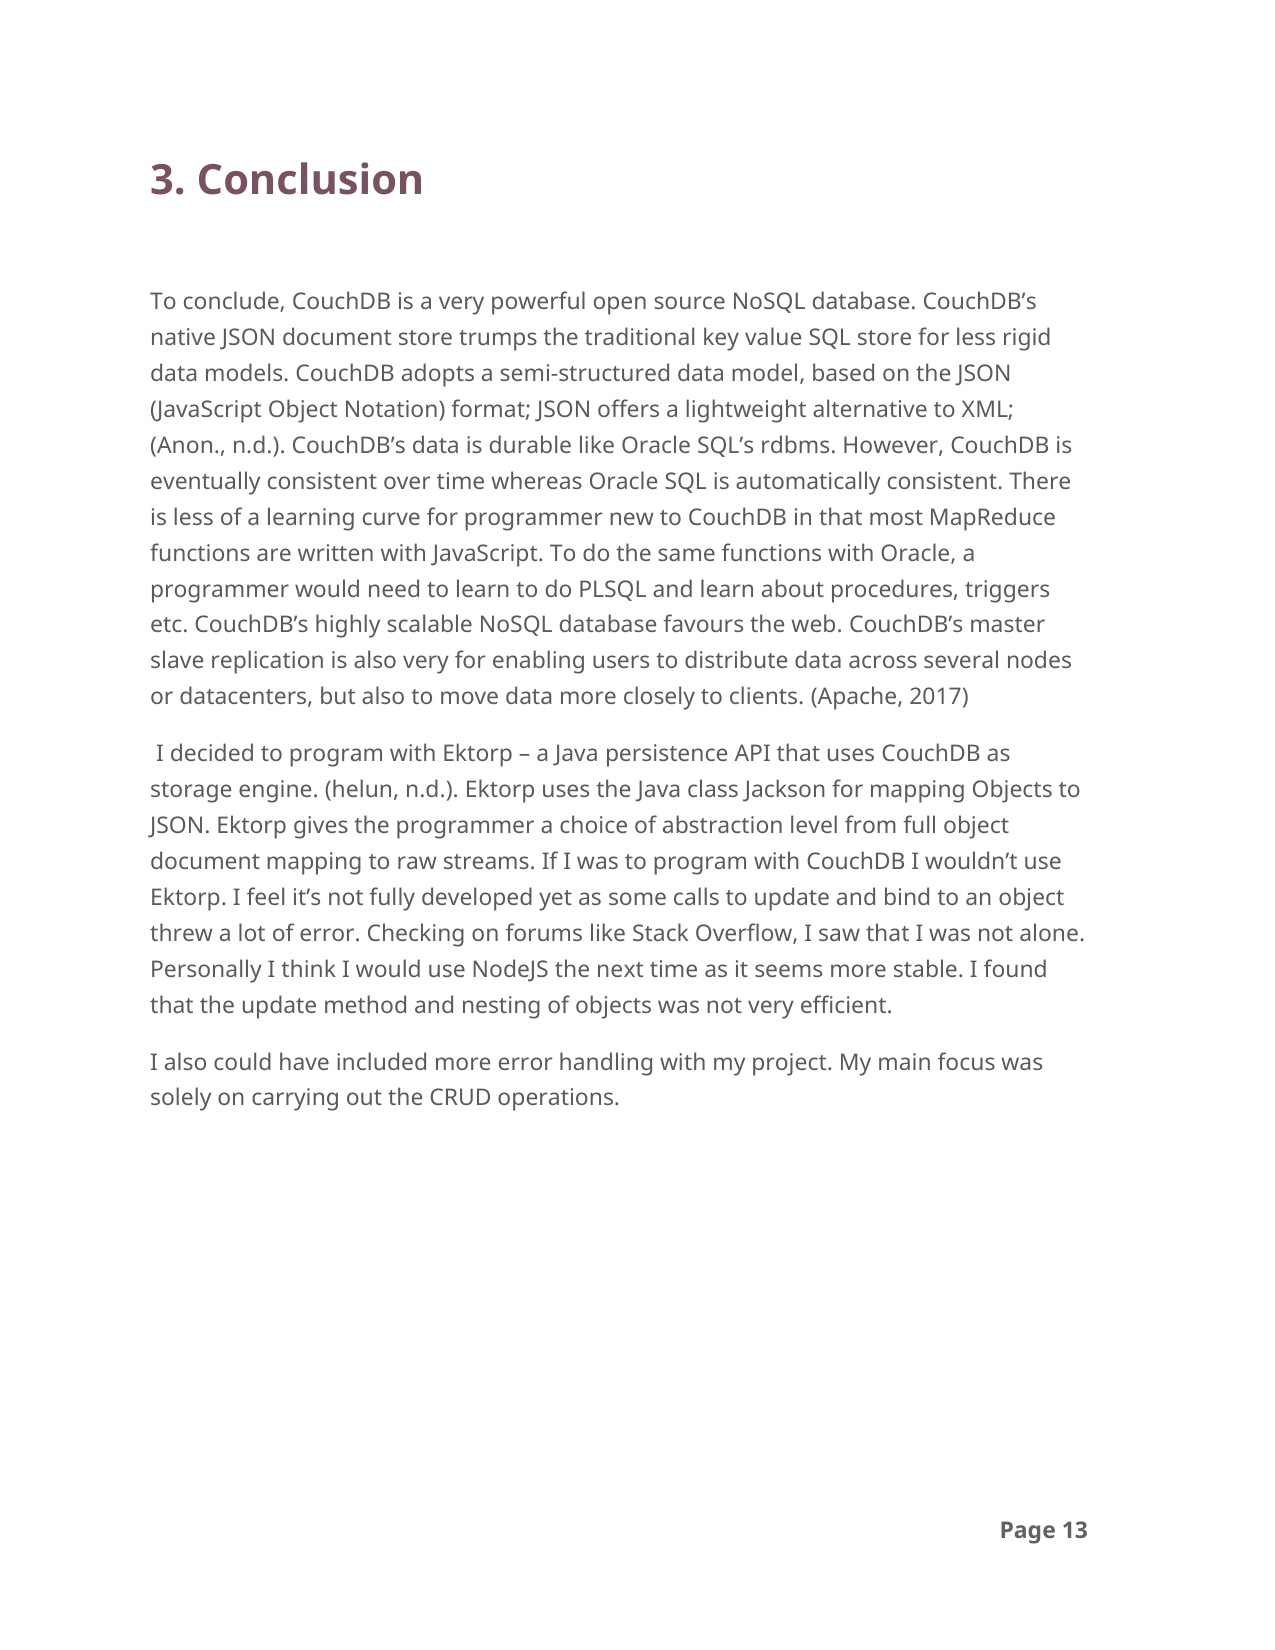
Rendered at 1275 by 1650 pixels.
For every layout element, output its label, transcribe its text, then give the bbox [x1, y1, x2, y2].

text I also could have included more error handling with my project. My main focus was solely on carrying out the CRUD operations. [150, 1045, 1088, 1113]
subtitle 3. Conclusion [150, 150, 1088, 207]
text To conclude, CouchDB is a very powerful open source NoSQL database. CouchDB’s native JSON document store trumps the traditional key value SQL store for less rigid data models. CouchDB adopts a semi-structured data model, based on the JSON (JavaScript Object Notation) format; JSON offers a lightweight alternative to XML; . CouchDB’s data is durable like Oracle SQL’s rdbms. However, CouchDB is eventually consistent over time whereas Oracle SQL is automatically consistent. There is less of a learning curve for programmer new to CouchDB in that most MapReduce functions are written with JavaScript. To do the same functions with Oracle, a programmer would need to learn to do PLSQL and learn about procedures, triggers etc. CouchDB’s highly scalable NoSQL database favours the web. CouchDB’s master slave replication is also very for enabling users to distribute data across several nodes or datacenters, but also to move data more closely to clients. [150, 285, 1088, 712]
text I decided to program with Ektorp – a Java persistence API that uses CouchDB as storage engine.. Ektorp uses the Java class Jackson for mapping Objects to JSON. Ektorp gives the programmer a choice of abstraction level from full object document mapping to raw streams. If I was to program with CouchDB I wouldn’t use Ektorp. I feel it’s not fully developed yet as some calls to update and bind to an object threw a lot of error. Checking on forums like Stack Overflow, I saw that I was not alone. Personally I think I would use NodeJS the next time as it seems more stable. I found that the update method and nesting of objects was not very efficient. [150, 737, 1088, 1020]
